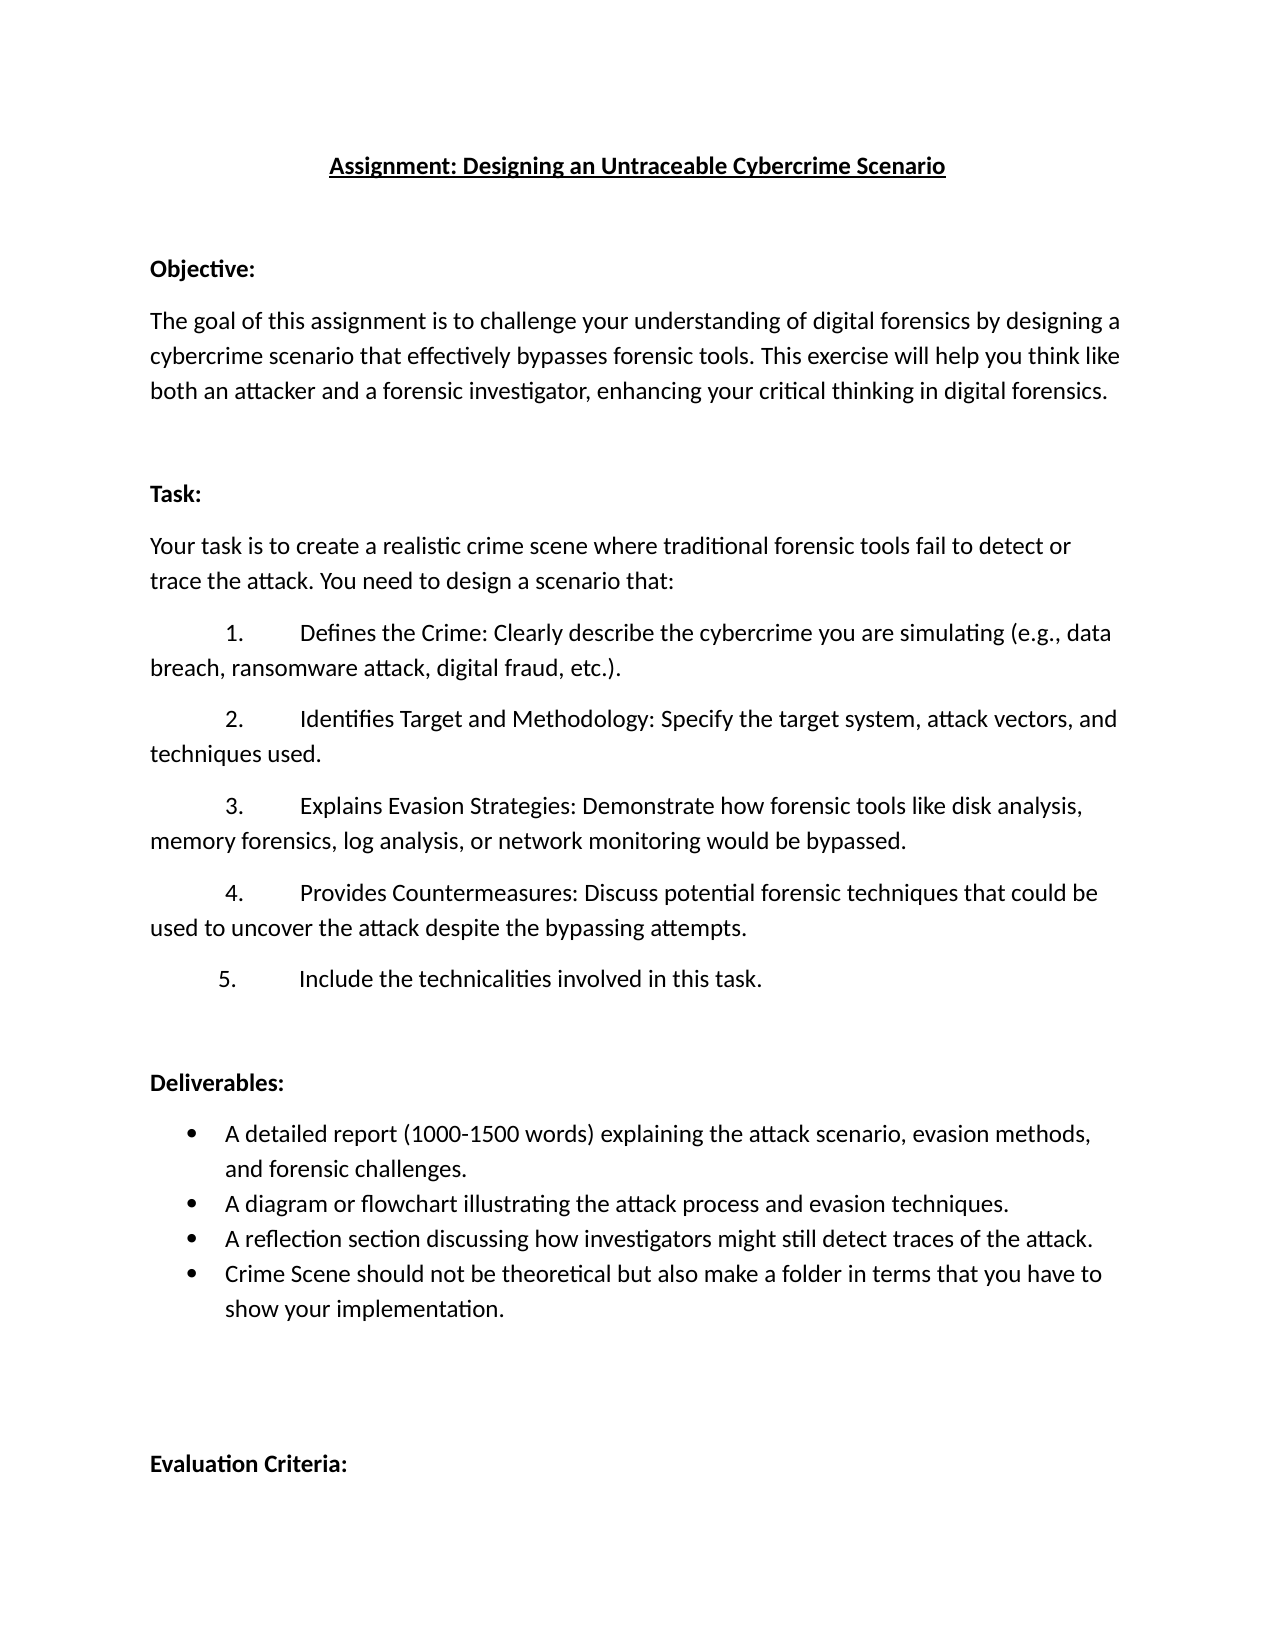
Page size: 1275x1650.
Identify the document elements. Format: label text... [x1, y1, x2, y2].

text Task: [150, 478, 1125, 509]
text 5. Include the technicalities involved in this task. [150, 963, 1125, 994]
text 1. Defines the Crime: Clearly describe the cybercrime you are simulating (e.g., data breach, ransomware attack, digital fraud, etc.). [150, 617, 1125, 682]
text The goal of this assignment is to challenge your understanding of digital forensics by designing a cybercrime scenario that effectively bypasses forensic tools. This exercise will help you think like both an attacker and a forensic investigator, enhancing your critical thinking in digital forensics. [150, 305, 1125, 406]
list A reflection section discussing how investigators might still detect traces of the attack. [187, 1223, 1125, 1254]
text Assignment: Designing an Untraceable Cybercrime Scenario [150, 150, 1125, 181]
list A diagram or flowchart illustrating the attack process and evasion techniques. [187, 1188, 1125, 1219]
text 3. Explains Evasion Strategies: Demonstrate how forensic tools like disk analysis, memory forensics, log analysis, or network monitoring would be bypassed. [150, 790, 1125, 856]
text Your task is to create a realistic crime scene where traditional forensic tools fail to detect or trace the attack. You need to design a scenario that: [150, 530, 1125, 596]
list Crime Scene should not be theoretical but also make a folder in terms that you have to show your implementation. [187, 1258, 1125, 1324]
text Objective: [150, 253, 1125, 284]
text Evaluation Criteria: [150, 1448, 1125, 1479]
text Deliverables: [150, 1067, 1125, 1097]
text 4. Provides Countermeasures: Discuss potential forensic techniques that could be used to uncover the attack despite the bypassing attempts. [150, 877, 1125, 942]
list A detailed report (1000-1500 words) explaining the attack scenario, evasion methods, and forensic challenges. [187, 1118, 1125, 1184]
text 2. Identifies Target and Methodology: Specify the target system, attack vectors, and techniques used. [150, 703, 1125, 769]
